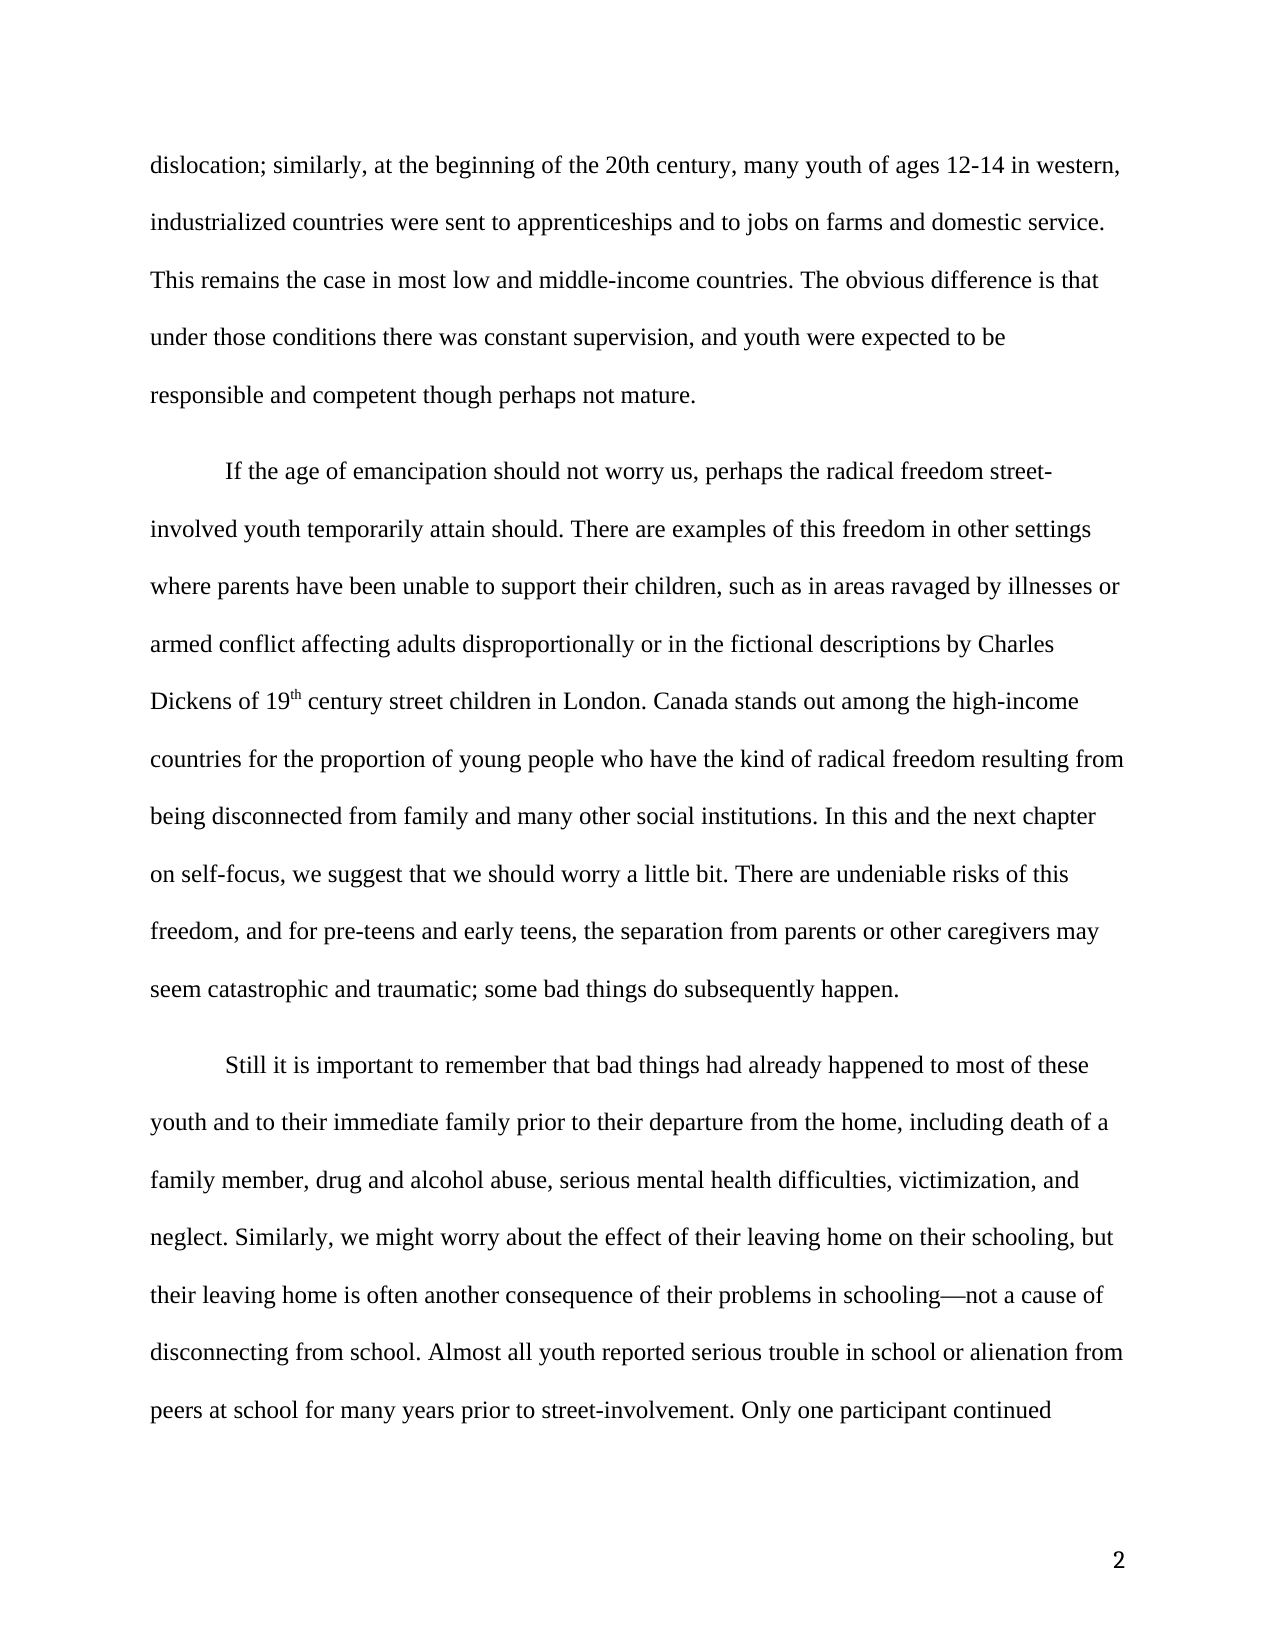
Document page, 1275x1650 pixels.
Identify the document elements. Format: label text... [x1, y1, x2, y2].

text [150, 1050, 1125, 1424]
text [150, 150, 1125, 409]
text If the age of emancipation should not worry us, perhaps the radical freedom street-involved youth temporarily attain should. There are examples of this freedom in other settings where parents have been unable to support their children, such as in areas ravaged by illnesses or armed conflict affecting adults disproportionally or in the fictional descriptions by Charles Dickens of 19th century street children in London. Canada stands out among the high-income countries for the proportion of young people who have the kind of radical freedom resulting from being disconnected from family and many other social institutions. In this and the next chapter on self-focus, we suggest that we should worry a little bit. There are undeniable risks of this freedom, and for pre-teens and early teens, the separation from parents or other caregivers may seem catastrophic and traumatic; some bad things do subsequently happen. [150, 456, 1125, 1002]
